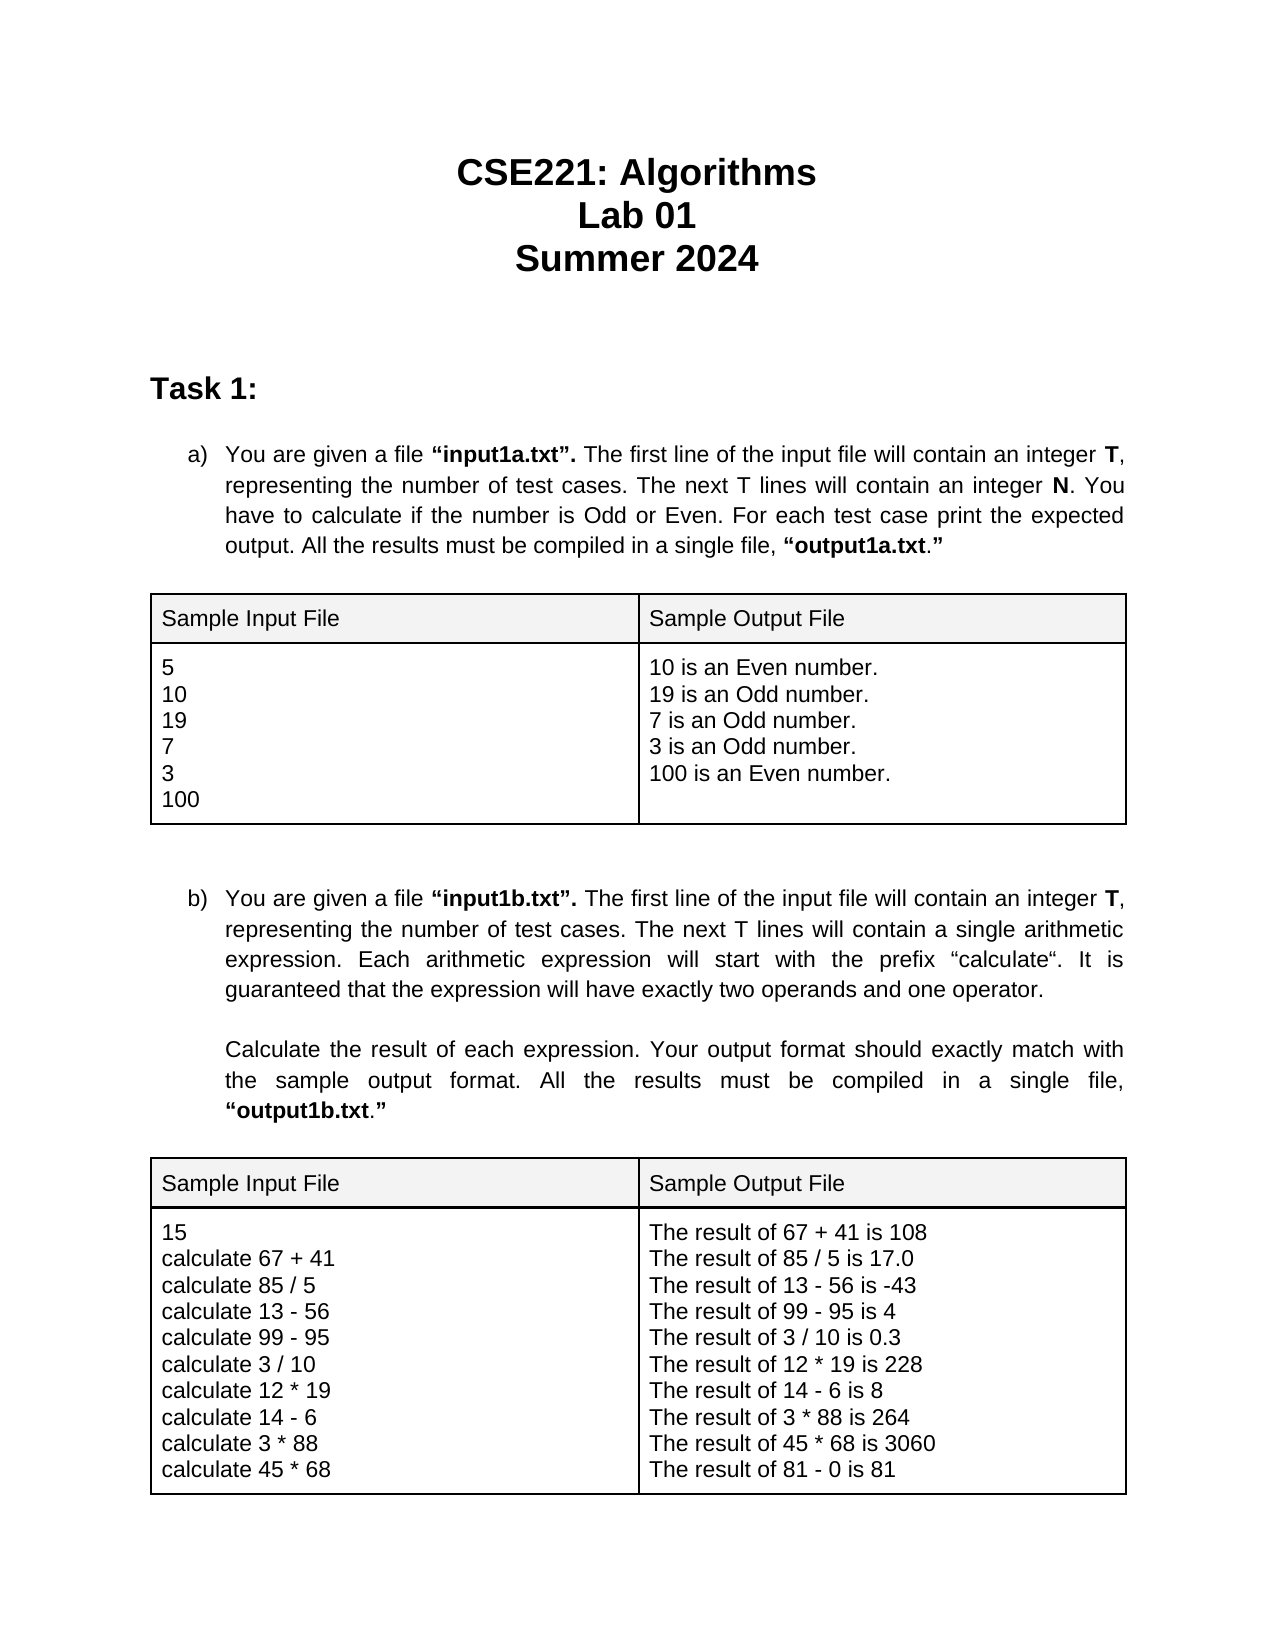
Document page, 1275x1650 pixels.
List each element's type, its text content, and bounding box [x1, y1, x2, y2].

table_cell 5 10 19 7 3 100 [152, 644, 638, 823]
table_cell 10 is an Even number. 19 is an Odd number. 7 is an Odd number. 3 is an Odd number. 100 is an Even number. [640, 644, 1125, 823]
text Summer 2024 [150, 236, 1123, 279]
list You are given a file “input1b.txt”. The first line of the input file will contain an integer T, representing the number of test cases. The next T lines will contain a single arithmetic expression. Each arithmetic expression will start with the prefix “calculate“. It is guaranteed that the expression will have exactly two operands and one operator. [187, 885, 1125, 1002]
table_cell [640, 1209, 1125, 1493]
list You are given a file “input1a.txt”. The first line of the input file will contain an integer T, representing the number of test cases. The next T lines will contain an integer N. You have to calculate if the number is Odd or Even. For each test case print the expected output. All the results must be compiled in a single file, “output1a.txt.” [187, 441, 1125, 558]
table_header Sample Input File [152, 595, 638, 642]
text CSE221: Algorithms [150, 150, 1123, 193]
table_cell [152, 1209, 638, 1493]
table_header Sample Output File [640, 1159, 1125, 1206]
text Lab 01 [150, 193, 1123, 236]
table_header Sample Output File [640, 595, 1125, 642]
table_header Sample Input File [152, 1159, 638, 1206]
text Calculate the result of each expression. Your output format should exactly match with the sample output format. All the results must be compiled in a single file, “output1b.txt.” [225, 1036, 1125, 1123]
text Task 1: [150, 370, 1125, 406]
